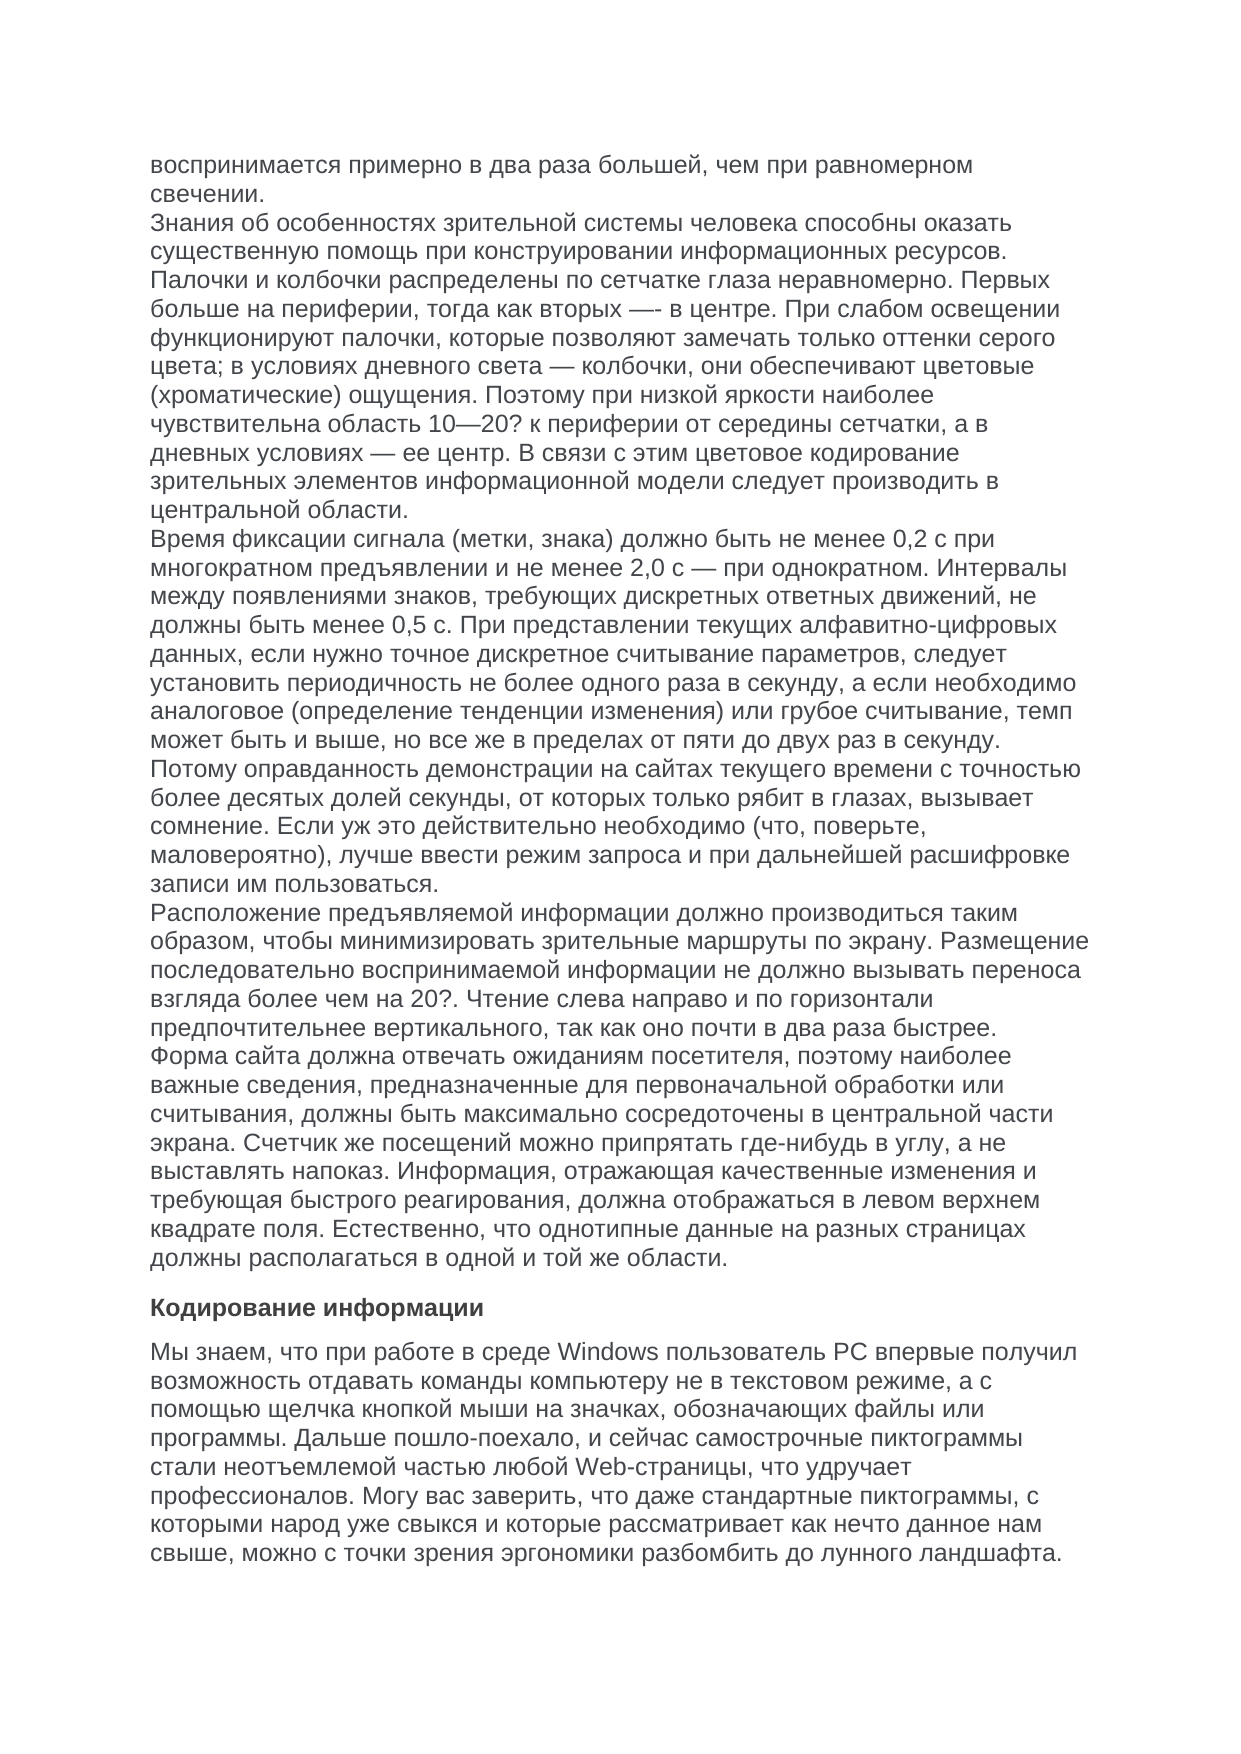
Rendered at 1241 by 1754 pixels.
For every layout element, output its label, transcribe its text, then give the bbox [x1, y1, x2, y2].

text Палочки и колбочки распределены по сетчатке глаза неравномерно. Первых больше на периферии, тогда как вторых —- в центре. При слабом освещении функционируют палочки, которые позволяют замечать только оттенки серого цвета; в условиях дневного света — колбочки, они обеспечивают цветовые (хроматические) ощущения. Поэтому при низкой яркости наиболее чувствительна область 10—20? к периферии от середины сетчатки, а в дневных условиях — ее центр. В связи с этим цветовое кодирование зрительных элементов информационной модели следует производить в центральной области. [150, 265, 1090, 524]
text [150, 150, 1090, 207]
text Время фиксации сигнала (метки, знака) должно быть не менее 0,2 с при многократном предъявлении и не менее 2,0 с — при однократном. Интервалы между появлениями знаков, требующих дискретных ответных движений, не должны быть менее 0,5 с. При представлении текущих алфавитно-цифровых данных, если нужно точное дискретное считывание параметров, следует установить периодичность не более одного раза в секунду, а если необходимо аналоговое (определение тенденции изменения) или грубое считывание, темп может быть и выше, но все же в пределах от пяти до двух раз в секунду. Потому оправданность демонстрации на сайтах текущего времени с точностью более десятых долей секунды, от которых только рябит в глазах, вызывает сомнение. Если уж это действительно необходимо (что, поверьте, маловероятно), лучше ввести режим запроса и при дальнейшей расшифровке записи им пользоваться. [150, 524, 1090, 897]
text Расположение предъявляемой информации должно производиться таким образом, чтобы минимизировать зрительные маршруты по экрану. Размещение последовательно воспринимаемой информации не должно вызывать переноса взгляда более чем на 20?. Чтение слева направо и по горизонтали предпочтительнее вертикального, так как оно почти в два раза быстрее. [150, 897, 1090, 1041]
text Мы знаем, что при работе в среде Windows пользователь РС впервые получил возможность отдавать команды компьютеру не в текстовом режиме, а с помощью щелчка кнопкой мыши на значках, обозначающих файлы или программы. Дальше пошло-поехало, и сейчас самострочные пиктограммы стали неотъемлемой частью любой Web-страницы, что удручает профессионалов. Могу вас заверить, что даже стандартные пиктограммы, с которыми народ уже свыкся и которые рассматривает как нечто данное нам свыше, можно с точки зрения эргономики разбомбить до лунного ландшафта. [150, 1337, 1090, 1567]
text Знания об особенностях зрительной системы человека способны оказать существенную помощь при конструировании информационных ресурсов. [150, 207, 1090, 265]
text Форма сайта должна отвечать ожиданиям посетителя, поэтому наиболее важные сведения, предназначенные для первоначальной обработки или считывания, должны быть максимально сосредоточены в центральной части экрана. Счетчик же посещений можно припрятать где-нибудь в углу, а не выставлять напоказ. Информация, отражающая качественные изменения и требующая быстрого реагирования, должна отображаться в левом верхнем квадрате поля. Естественно, что однотипные данные на разных страницах должны располагаться в одной и той же области. [150, 1041, 1090, 1271]
text Кодирование информации [150, 1271, 1090, 1321]
